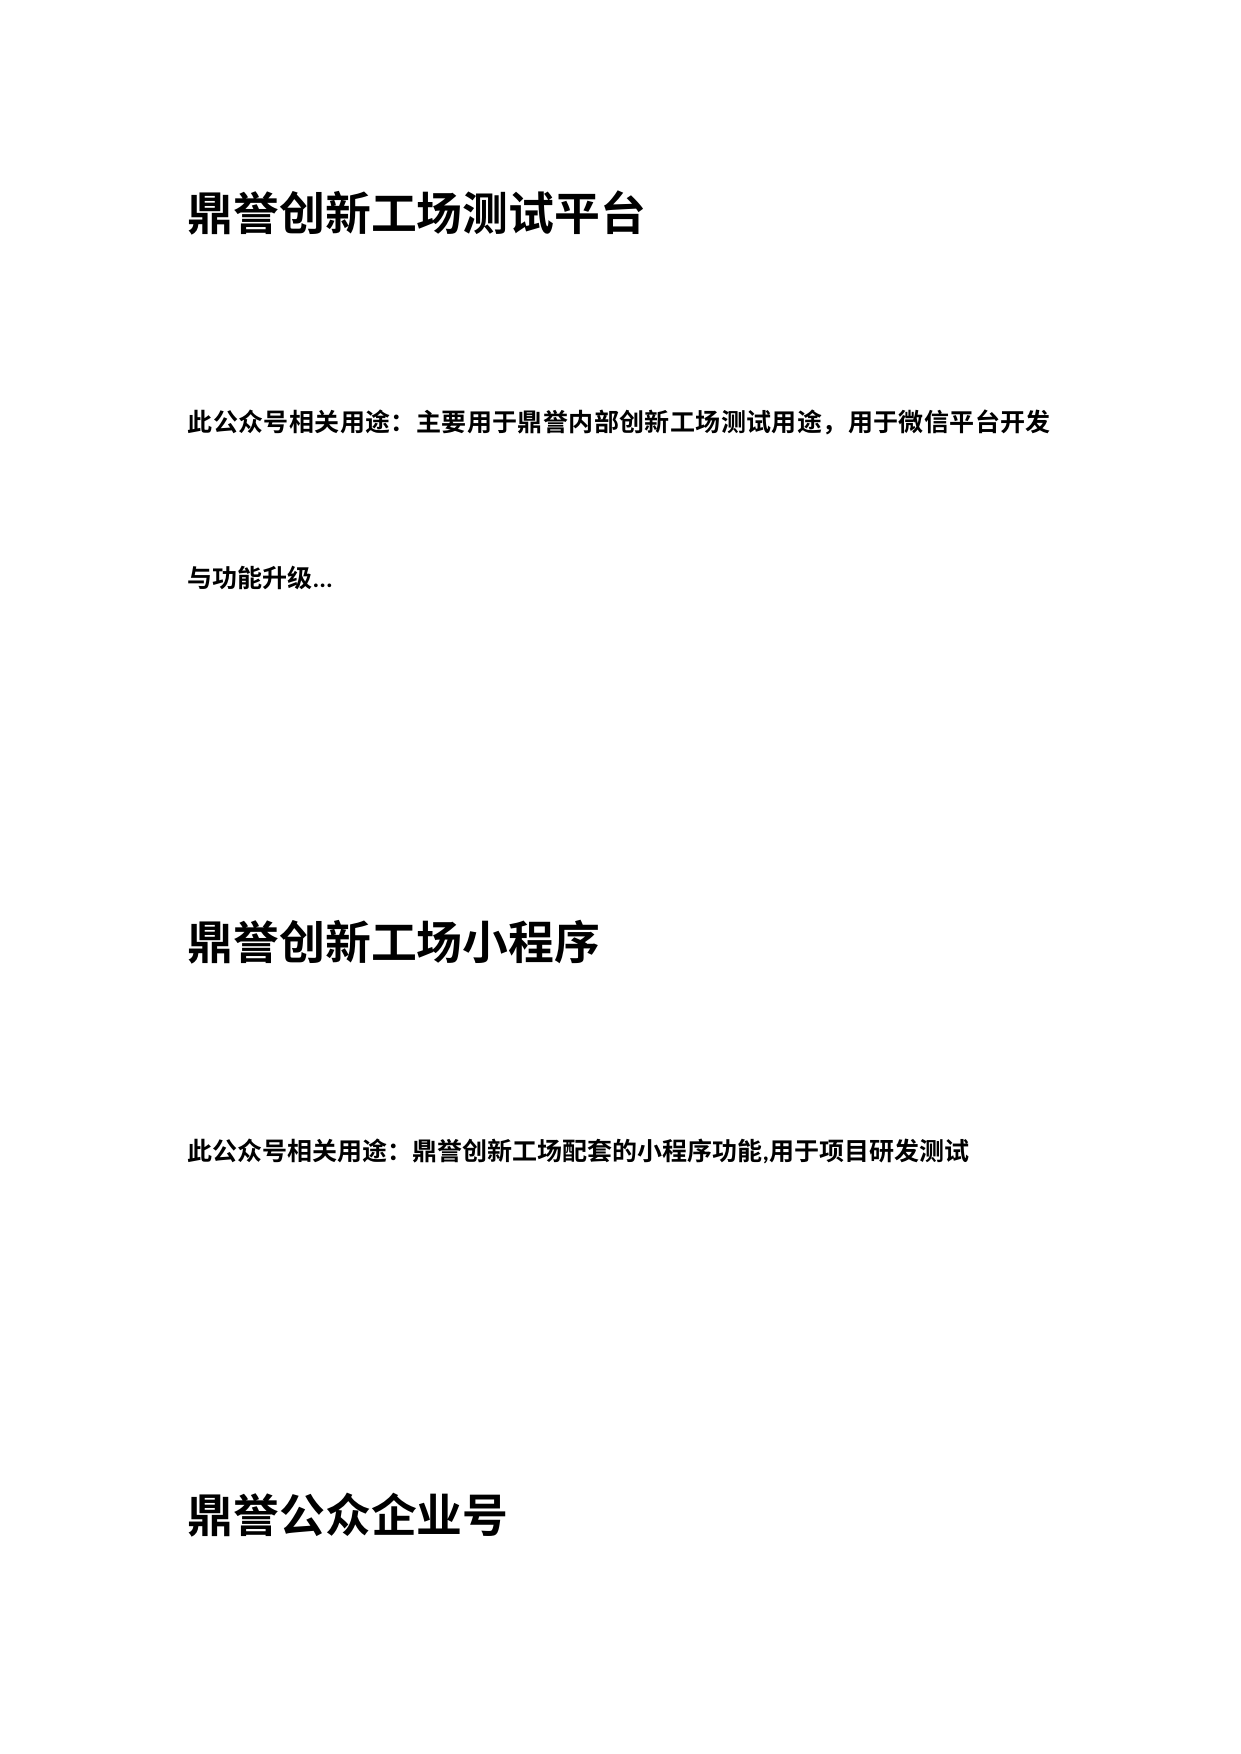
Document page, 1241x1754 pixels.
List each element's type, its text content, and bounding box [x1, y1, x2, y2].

subtitle 此公众号相关用途：鼎誉创新工场配套的小程序功能,用于项目研发测试 [187, 1117, 1053, 1338]
subtitle 此公众号相关用途：主要用于鼎誉内部创新工场测试用途，用于微信平台开发与功能升级... [187, 388, 1053, 764]
subtitle 鼎誉公众企业号 [187, 1464, 1053, 1561]
subtitle 鼎誉创新工场小程序 [187, 891, 1053, 988]
subtitle 鼎誉创新工场测试平台 [187, 162, 1053, 259]
